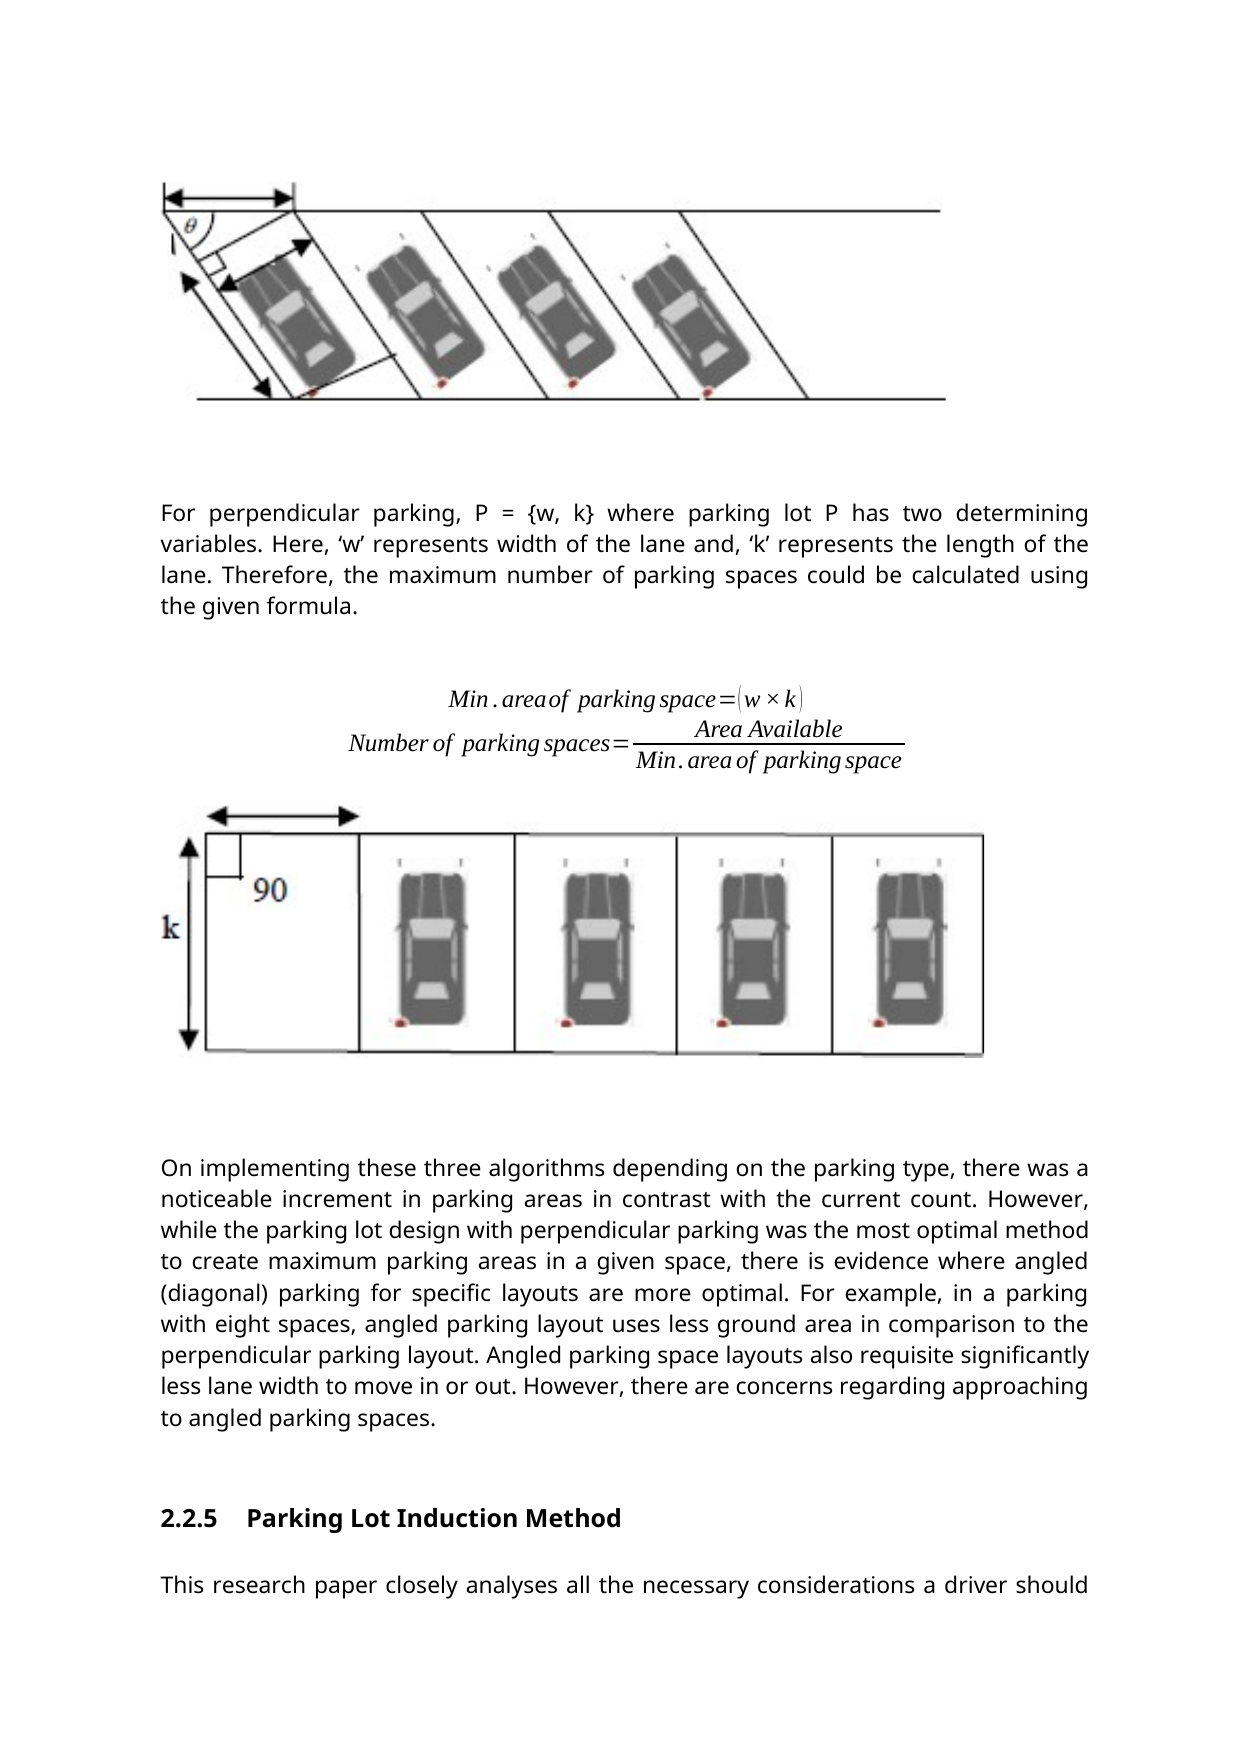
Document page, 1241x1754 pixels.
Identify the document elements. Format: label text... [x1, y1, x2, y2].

picture [160, 181, 946, 403]
text For perpendicular parking, P = {w, k} where parking lot P has two determining variables. Here, ‘w’ represents width of the lane and, ‘k’ represents the length of the lane. Therefore, the maximum number of parking spaces could be calculated using the given formula. [160, 496, 1090, 621]
picture [160, 805, 985, 1058]
list Parking Lot Induction Method [160, 1501, 1090, 1535]
text On implementing these three algorithms depending on the parking type, there was a noticeable increment in parking areas in contrast with the current count. However, while the parking lot design with perpendicular parking was the most optimal method to create maximum parking areas in a given space, there is evidence where angled (diagonal) parking for specific layouts are more optimal. For example, in a parking with eight spaces, angled parking layout uses less ground area in comparison to the perpendicular parking layout. Angled parking space layouts also requisite significantly less lane width to move in or out. However, there are concerns regarding approaching to angled parking spaces. [160, 1151, 1090, 1433]
